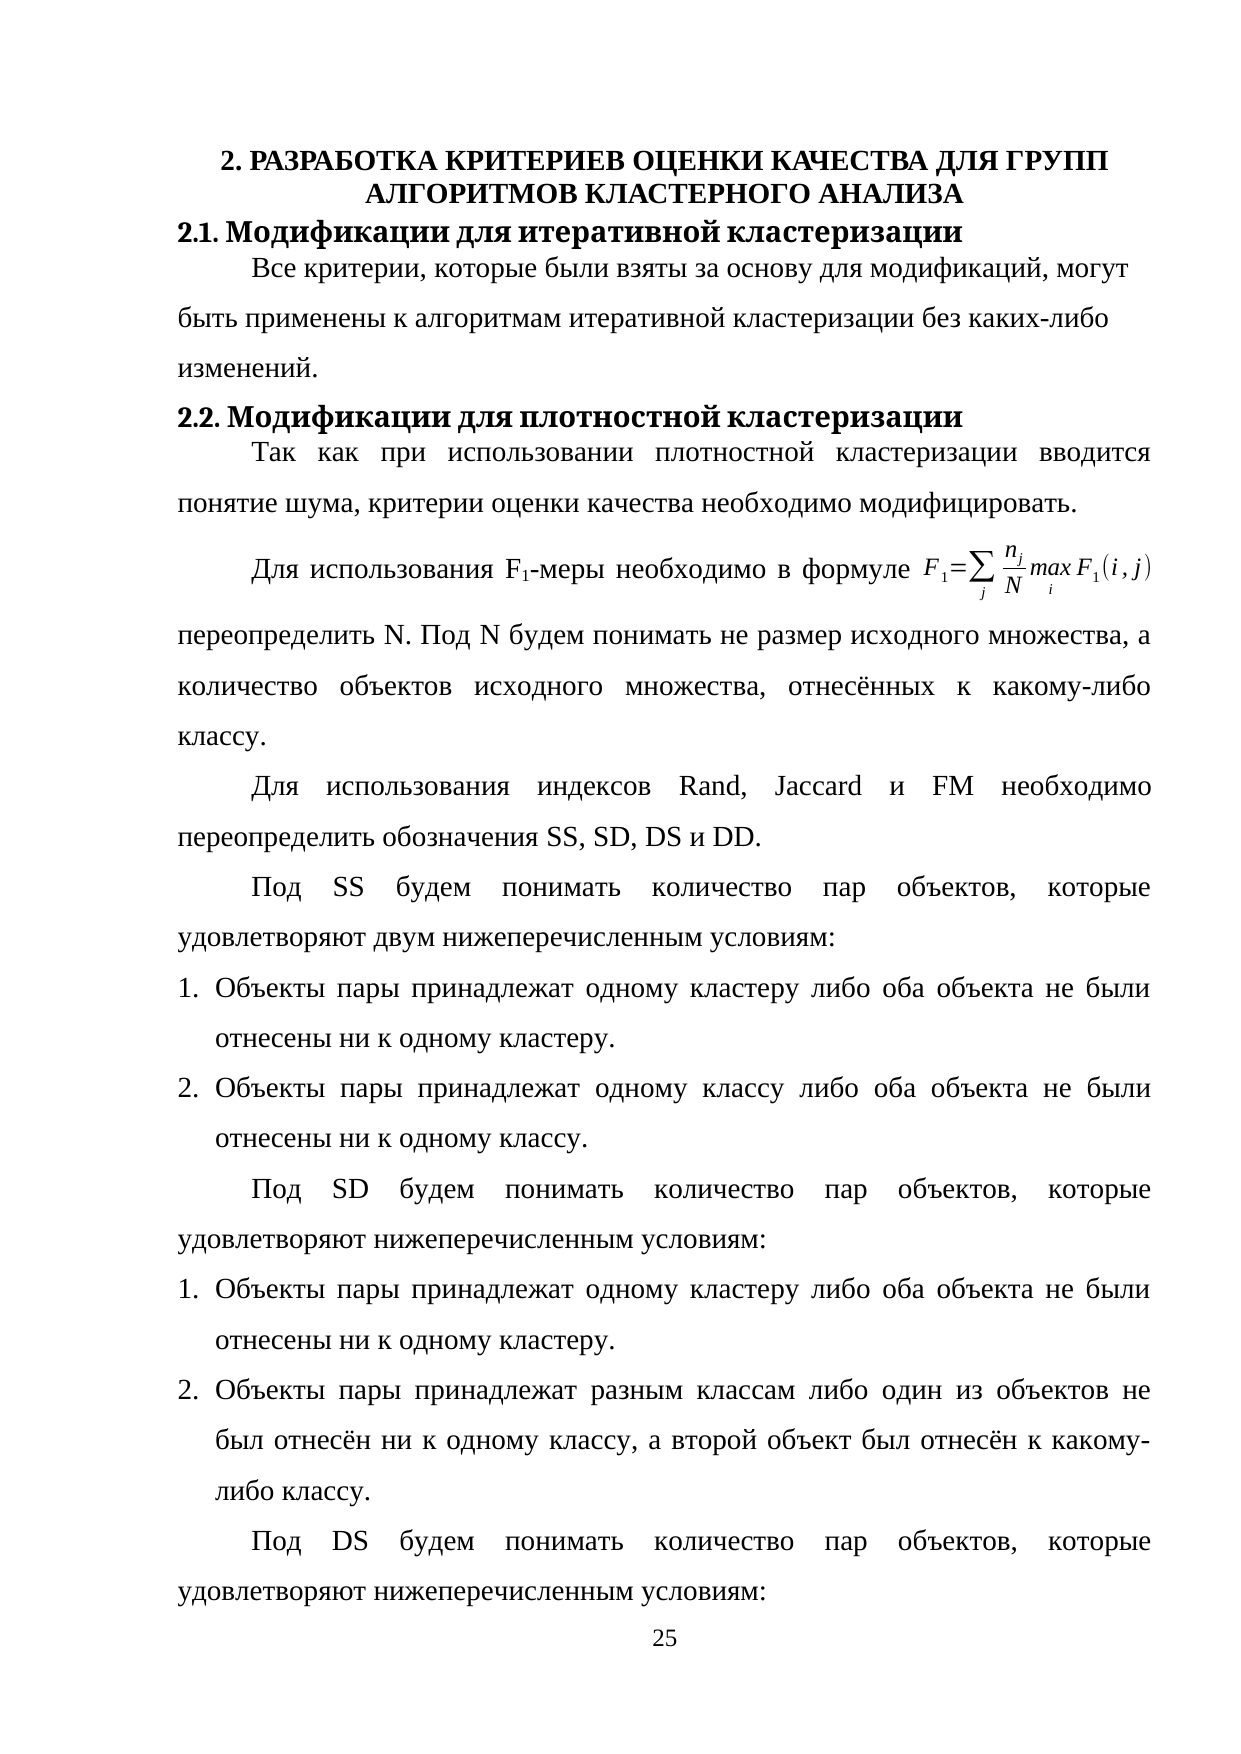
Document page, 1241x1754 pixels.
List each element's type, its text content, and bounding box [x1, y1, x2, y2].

text Так как при использовании плотностной кластеризации вводится понятие шума, критерии оценки качества необходимо модифицировать. [177, 434, 1152, 518]
text Для использования индексов Rand, Jaccard и FM необходимо переопределить обозначения SS, SD, DS и DD. [177, 768, 1152, 852]
text Для использования F1-меры необходимо в формуле переопределить N. Под N будем понимать не размер исходного множества, а количество объектов исходного множества, отнесённых к какому-либо классу. [177, 535, 1152, 752]
text Под SD будем понимать количество пар объектов, которые удовлетворяют нижеперечисленным условиям: [177, 1171, 1152, 1255]
text Все критерии, которые были взяты за основу для модификаций, могут быть применены к алгоритмам итеративной кластеризации без каких-либо изменений. [177, 250, 1152, 384]
list Объекты пары принадлежат одному кластеру либо оба объекта не были отнесены ни к одному кластеру. [177, 970, 1152, 1053]
list Объекты пары принадлежат одному классу либо оба объекта не были отнесены ни к одному классу. [177, 1070, 1152, 1154]
list Объекты пары принадлежат разным классам либо один из объектов не был отнесён ни к одному классу, а второй объект был отнесён к какому-либо классу. [177, 1372, 1152, 1506]
text Под DS будем понимать количество пар объектов, которые удовлетворяют нижеперечисленным условиям: [177, 1523, 1152, 1607]
subtitle 2.1. Модификации для итеративной кластеризации [177, 216, 1152, 250]
list Объекты пары принадлежат одному кластеру либо оба объекта не были отнесены ни к одному кластеру. [177, 1272, 1152, 1355]
subtitle 2.2. Модификации для плотностной кластеризации [177, 401, 1152, 434]
subtitle 2. РАЗРАБОТКА КРИТЕРИЕВ ОЦЕНКИ КАЧЕСТВА ДЛЯ ГРУПП АЛГОРИТМОВ КЛАСТЕРНОГО АНАЛИЗА [177, 143, 1152, 210]
text Под SS будем понимать количество пар объектов, которые удовлетворяют двум нижеперечисленным условиям: [177, 869, 1152, 953]
